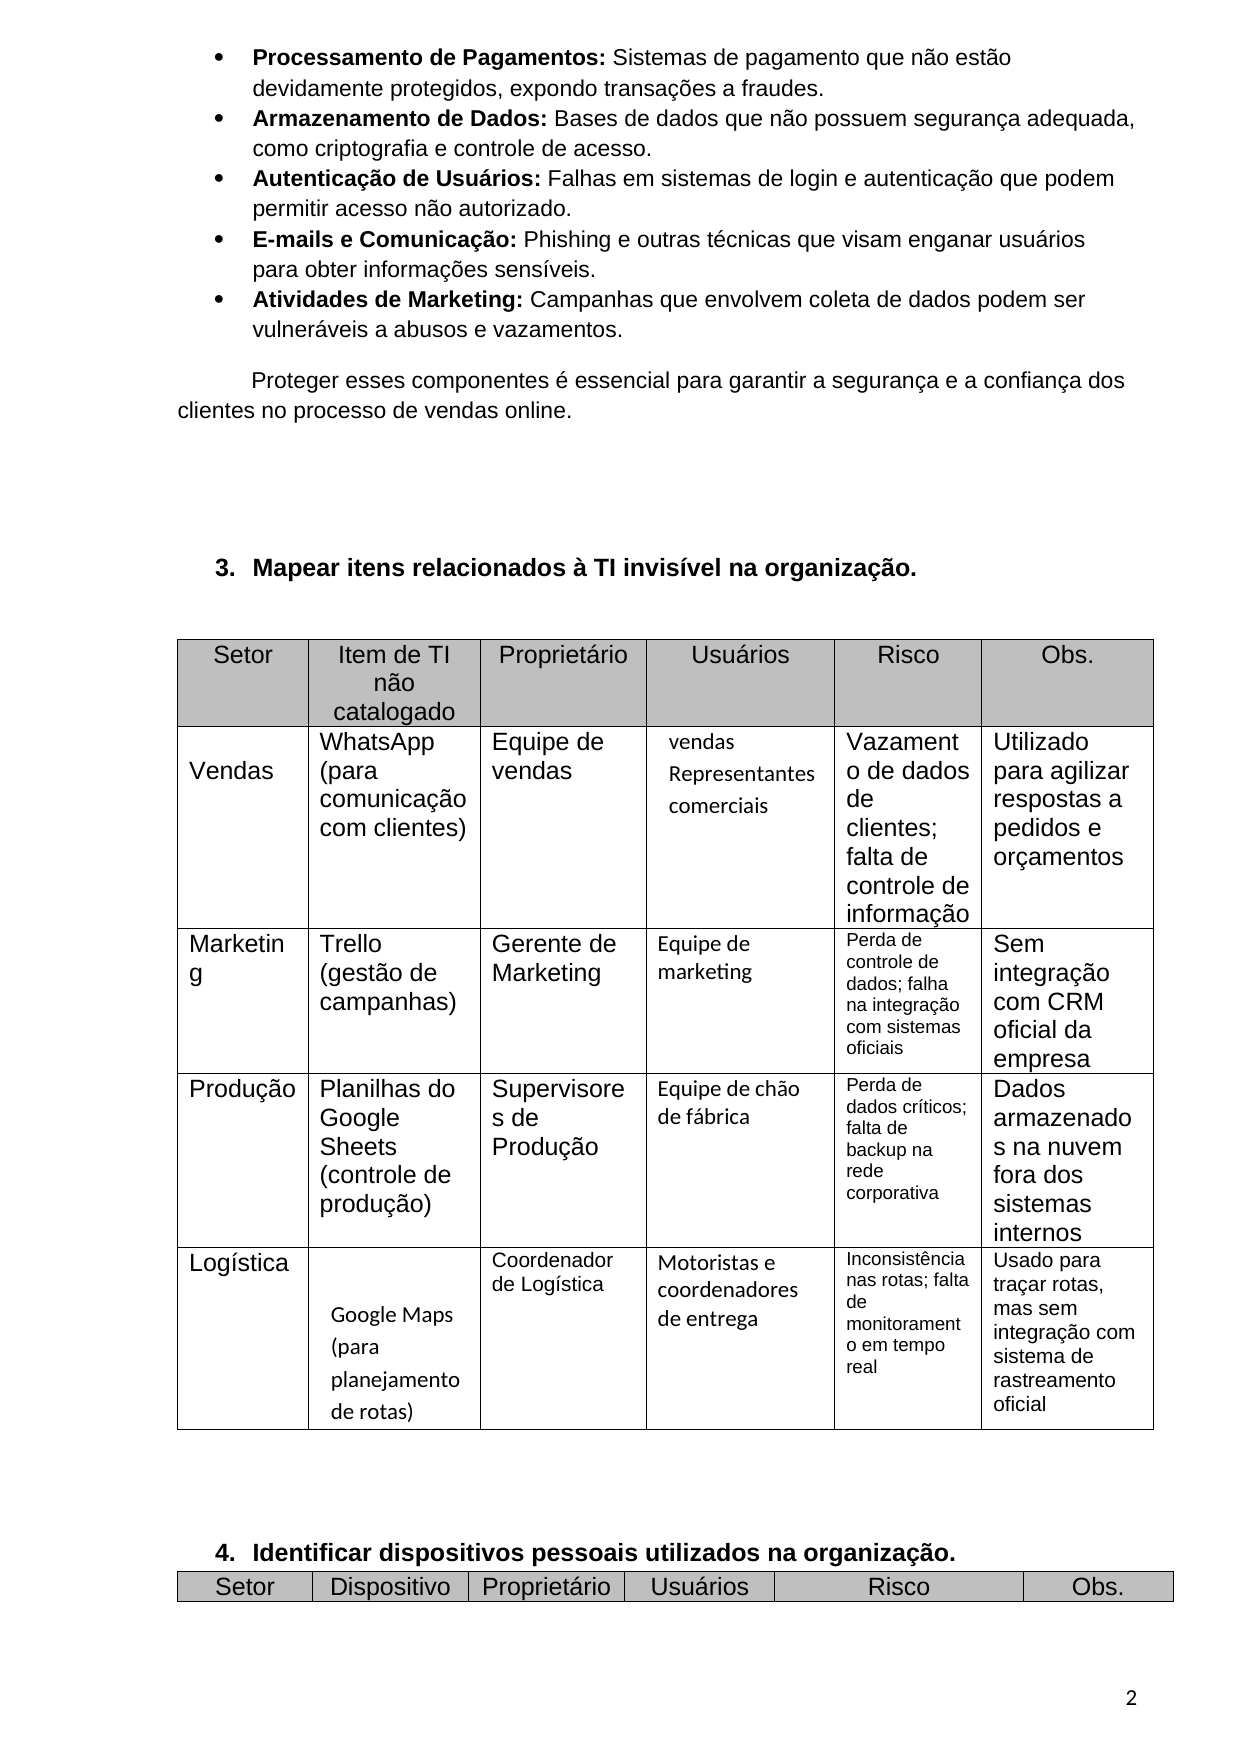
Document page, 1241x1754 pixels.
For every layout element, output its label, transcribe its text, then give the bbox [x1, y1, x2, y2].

table_cell Inconsistência nas rotas; falta de monitoramento em tempo real [835, 1248, 981, 1429]
text Proteger esses componentes é essencial para garantir a segurança e a confiança dos clientes no processo de vendas online. [177, 367, 1137, 424]
list Atividades de Marketing: Campanhas que envolvem coleta de dados podem ser vulneráveis a abusos e vazamentos. [215, 286, 1137, 343]
subtitle Identificar dispositivos pessoais utilizados na organização. [215, 1538, 1137, 1567]
table_cell Equipe de marketing [647, 929, 834, 1073]
list Autenticação de Usuários: Falhas em sistemas de login e autenticação que podem permitir acesso não autorizado. [215, 165, 1137, 222]
table_header Proprietário [469, 1572, 624, 1601]
table_cell Supervisores de Produção [481, 1074, 646, 1247]
table_cell Produção [178, 1074, 308, 1247]
table_cell Utilizado para agilizar respostas a pedidos e orçamentos [982, 727, 1153, 928]
table_header Obs. [982, 640, 1153, 726]
table_cell [309, 1248, 480, 1429]
list Processamento de Pagamentos: Sistemas de pagamento que não estão devidamente protegidos, expondo transações a fraudes. [215, 44, 1137, 101]
table_cell Marketing [178, 929, 308, 1073]
table_header Dispositivo [313, 1572, 468, 1601]
table_header Obs. [1024, 1572, 1173, 1601]
table_cell Vazamento de dados de clientes; falta de controle de informação [835, 727, 981, 928]
table_header Usuários [647, 640, 834, 726]
table_cell Dados armazenados na nuvem fora dos sistemas internos [982, 1074, 1153, 1247]
table_cell [647, 727, 834, 928]
table_cell Logística [178, 1248, 308, 1429]
table_header Item de TI não catalogado [309, 640, 480, 726]
table_header Setor [178, 640, 308, 726]
subtitle Mapear itens relacionados à TI invisível na organização. [215, 553, 1137, 581]
table_cell Equipe de vendas [481, 727, 646, 928]
table_cell Usado para traçar rotas, mas sem integração com sistema de rastreamento oficial [982, 1248, 1153, 1429]
table_cell Trello (gestão de campanhas) [309, 929, 480, 1073]
list Armazenamento de Dados: Bases de dados que não possuem segurança adequada, como criptografia e controle de acesso. [215, 105, 1137, 161]
table_cell Planilhas do Google Sheets (controle de produção) [309, 1074, 480, 1247]
table_header Setor [178, 1572, 312, 1601]
list E-mails e Comunicação: Phishing e outras técnicas que visam enganar usuários para obter informações sensíveis. [215, 226, 1137, 282]
table_cell Vendas [178, 727, 308, 928]
table_cell Equipe de chão de fábrica [647, 1074, 834, 1247]
table_cell Perda de dados críticos; falta de backup na rede corporativa [835, 1074, 981, 1247]
table_cell Gerente de Marketing [481, 929, 646, 1073]
table_cell Motoristas e coordenadores de entrega [647, 1248, 834, 1429]
table_header Risco [775, 1572, 1023, 1601]
table_cell WhatsApp (para comunicação com clientes) [309, 727, 480, 928]
table_header Usuários [625, 1572, 774, 1601]
table_header Risco [835, 640, 981, 726]
table_cell Coordenador de Logística [481, 1248, 646, 1429]
table_cell Perda de controle de dados; falha na integração com sistemas oficiais [835, 929, 981, 1073]
table_header Proprietário [481, 640, 646, 726]
table_cell Sem integração com CRM oficial da empresa [982, 929, 1153, 1073]
